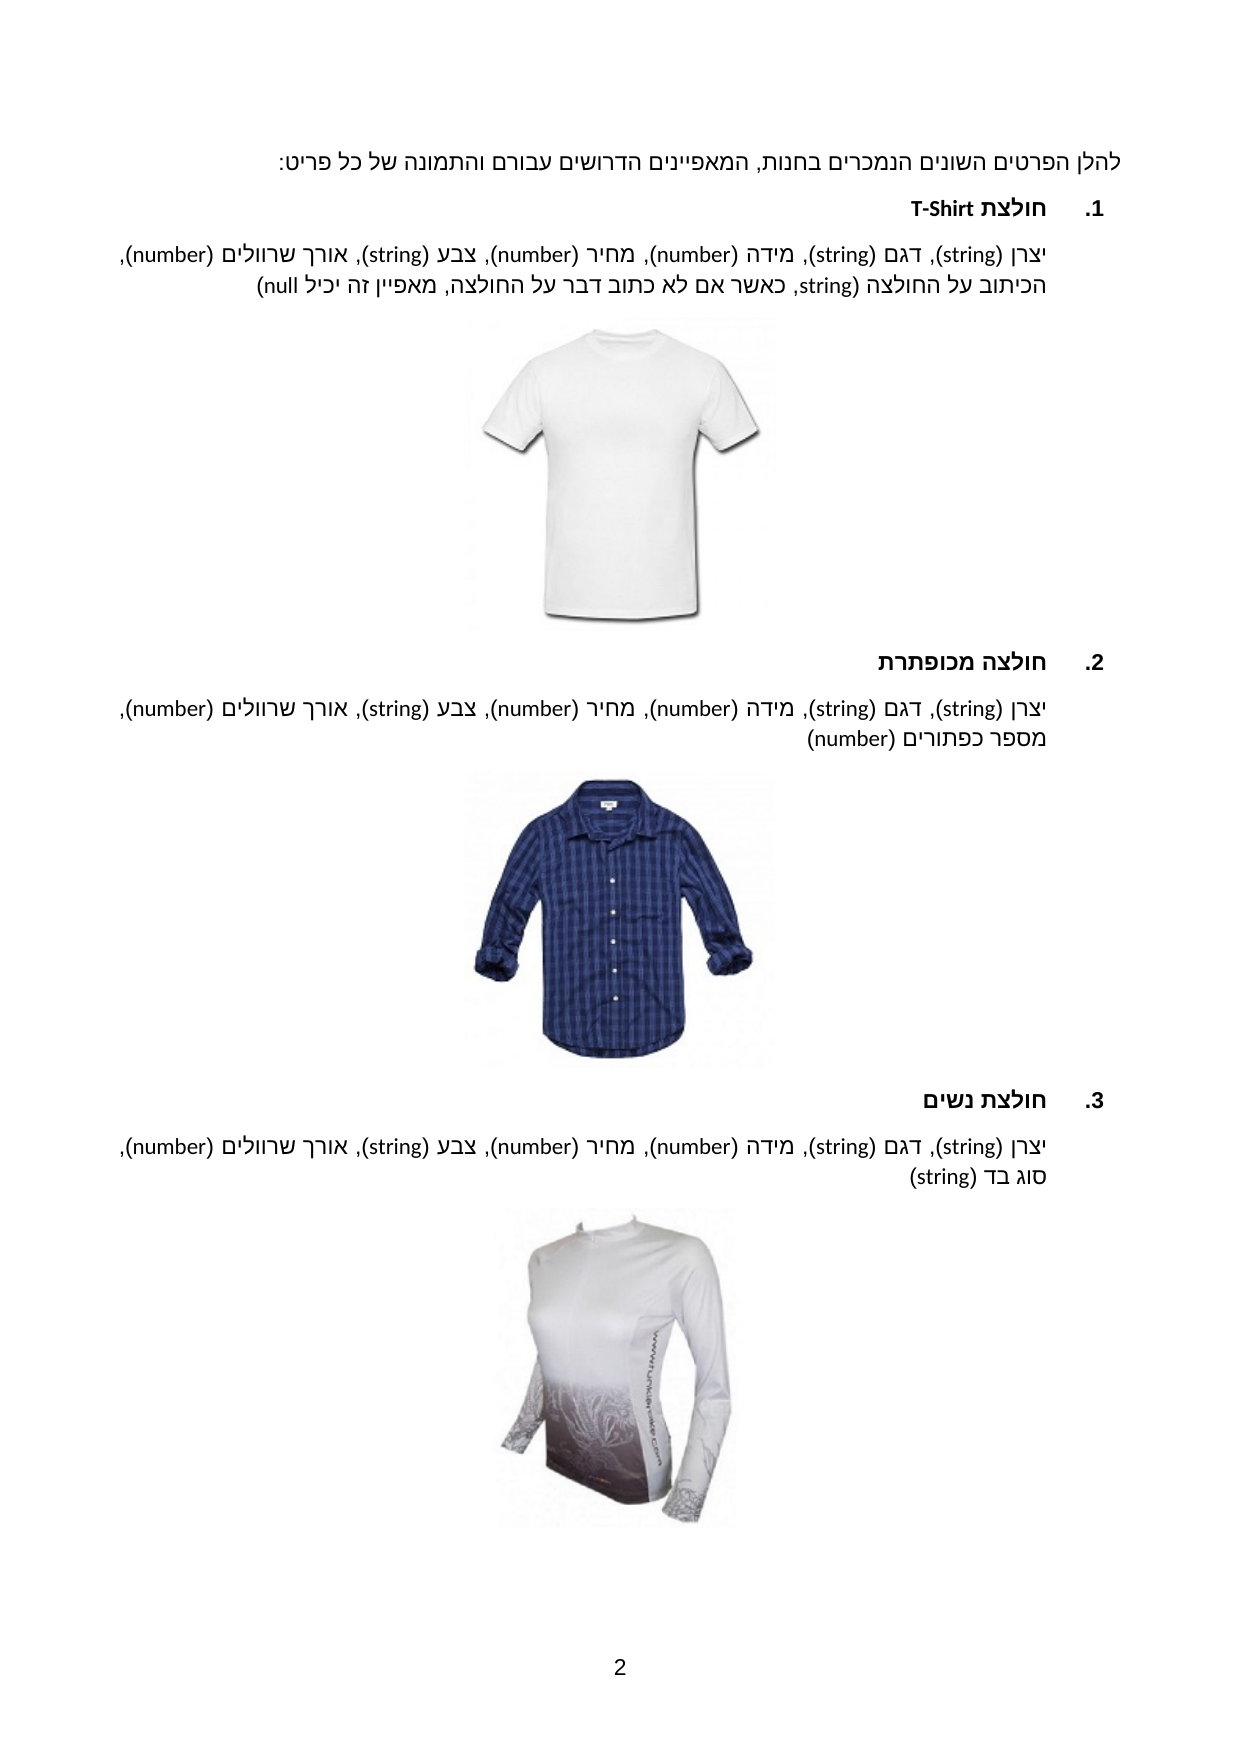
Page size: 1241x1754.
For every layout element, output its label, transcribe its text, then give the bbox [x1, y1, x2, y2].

picture [492, 1208, 748, 1528]
text להלן הפרטים השונים הנמכרים בחנות, המאפיינים הדרושים עבורם והתמונה של כל פריט: [118, 149, 1122, 175]
text יצרן (string), דגם (string), מידה (number), מחיר (number), צבע (string), אורך שרוולים (number), מספר כפתורים (number) [118, 694, 1047, 752]
picture [463, 317, 777, 631]
text יצרן (string), דגם (string), מידה (number), מחיר (number), צבע (string), אורך שרוולים (number), הכיתוב על החולצה (string, כאשר אם לא כתוב דבר על החולצה, מאפיין זה יכיל null) [118, 241, 1047, 299]
picture [463, 771, 777, 1068]
list חולצת נשים [118, 1087, 1085, 1113]
text יצרן (string), דגם (string), מידה (number), מחיר (number), צבע (string), אורך שרוולים (number), סוג בד (string) [118, 1132, 1047, 1190]
list חולצת T-Shirt [118, 194, 1085, 222]
list חולצה מכופתרת [118, 649, 1085, 675]
